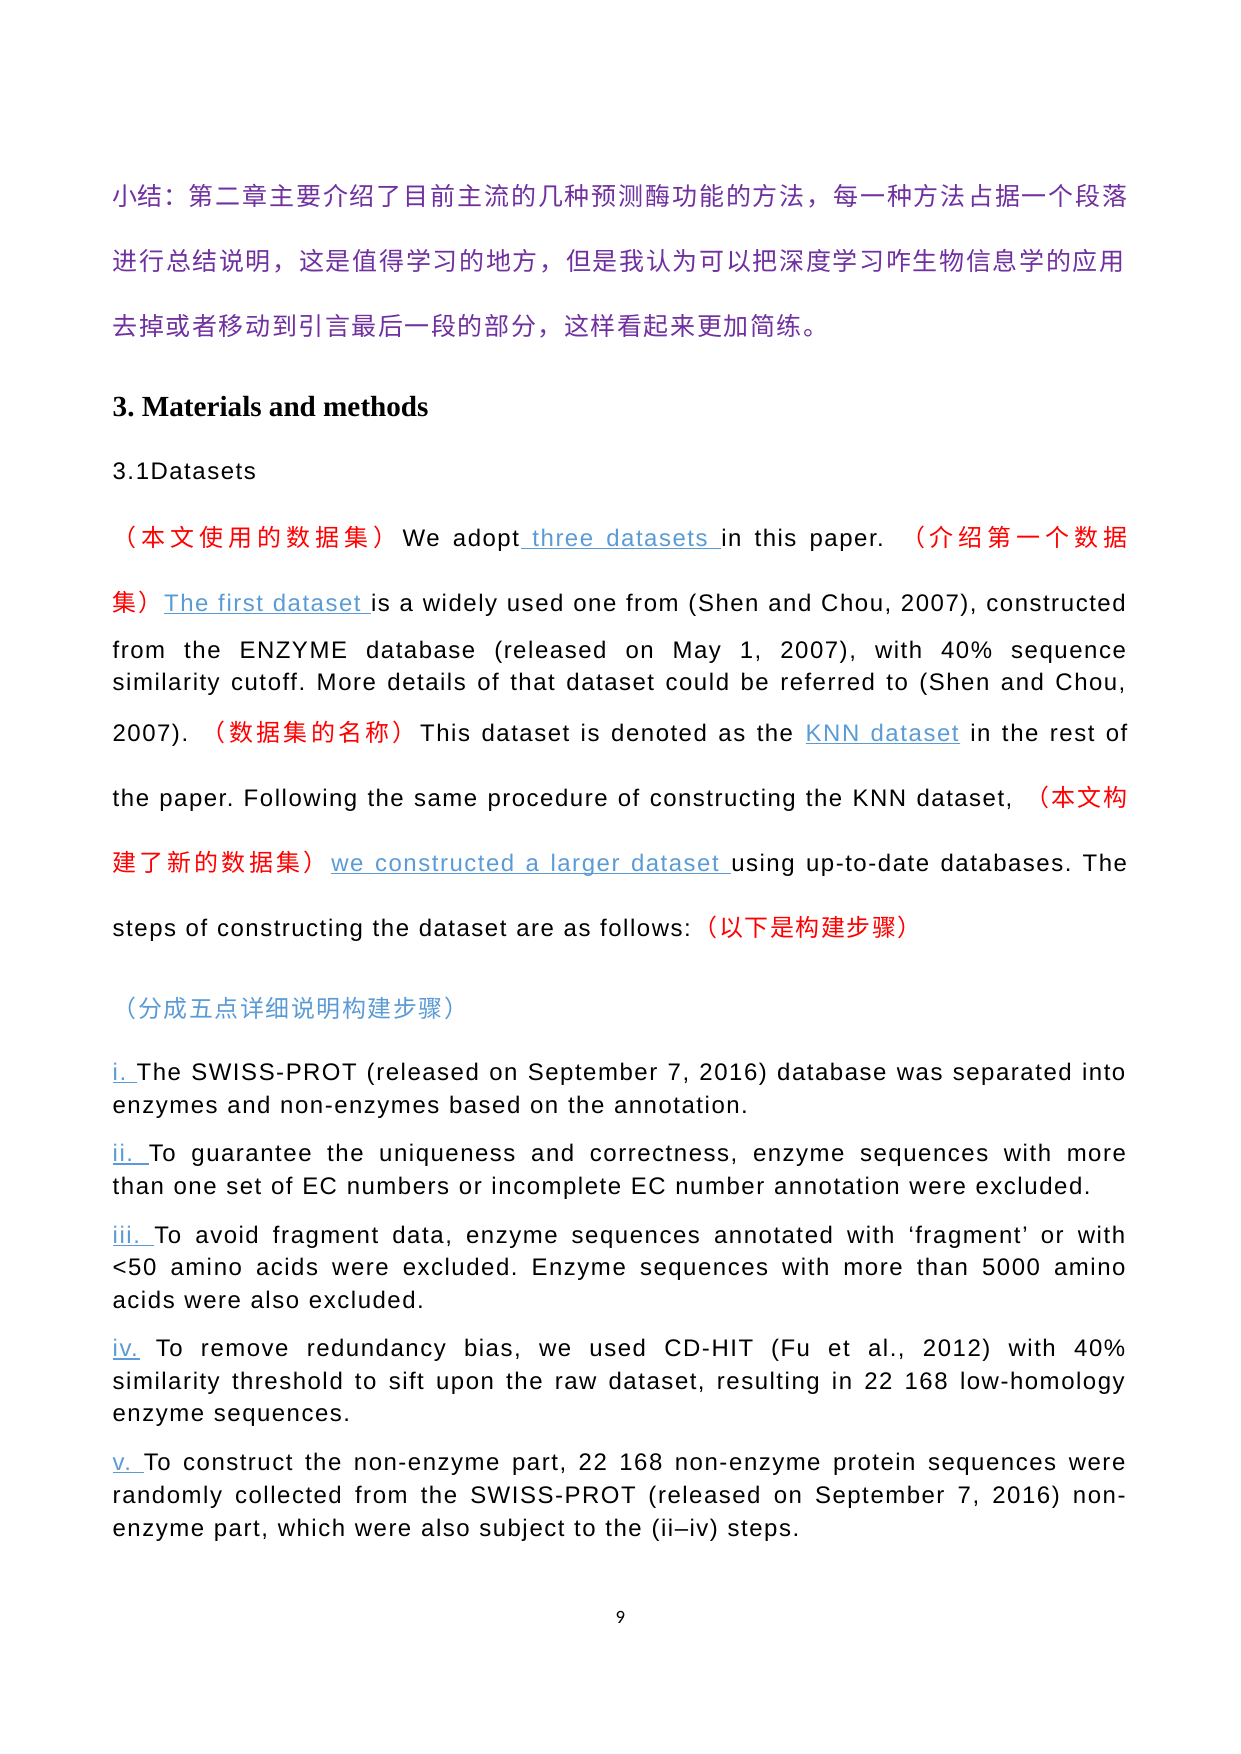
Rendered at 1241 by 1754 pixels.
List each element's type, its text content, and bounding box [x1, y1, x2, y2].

text 3. Materials and methods [112, 373, 1128, 438]
text v. To construct the non-enzyme part, 22 168 non-enzyme protein sequences were randomly collected from the SWISS-PROT (released on September 7, 2016) non-enzyme part, which were also subject to the (ii–iv) steps. [112, 1446, 1128, 1543]
text i. The SWISS-PROT (released on September 7, 2016) database was separated into enzymes and non-enzymes based on the annotation. [112, 1056, 1128, 1121]
text 小结：第二章主要介绍了目前主流的几种预测酶功能的方法，每一种方法占据一个段落进行总结说明，这是值得学习的地方，但是我认为可以把深度学习咋生物信息学的应用去掉或者移动到引言最后一段的部分，这样看起来更加简练。 [112, 162, 1128, 357]
text （分成五点详细说明构建步骤） [112, 974, 1128, 1039]
text iv. To remove redundancy bias, we used CD-HIT (Fu et al., 2012) with 40% similarity threshold to sift upon the raw dataset, resulting in 22 168 low-homology enzyme sequences. [112, 1332, 1128, 1429]
text （本文使用的数据集）We adopt three datasets in this paper. （介绍第一个数据集）The first dataset is a widely used one from (Shen and Chou, 2007), constructed from the ENZYME database (released on May 1, 2007), with 40% sequence similarity cutoff. More details of that dataset could be referred to (Shen and Chou, 2007). （数据集的名称）This dataset is denoted as the KNN dataset in the rest of the paper. Following the same procedure of constructing the KNN dataset, （本文构建了新的数据集）we constructed a larger dataset using up-to-date databases. The steps of constructing the dataset are as follows:（以下是构建步骤） [112, 503, 1128, 958]
text iii. To avoid fragment data, enzyme sequences annotated with ‘fragment’ or with <50 amino acids were excluded. Enzyme sequences with more than 5000 amino acids were also excluded. [112, 1218, 1128, 1316]
text ii. To guarantee the uniqueness and correctness, enzyme sequences with more than one set of EC numbers or incomplete EC number annotation were excluded. [112, 1137, 1128, 1202]
text 3.1Datasets [112, 454, 1128, 487]
